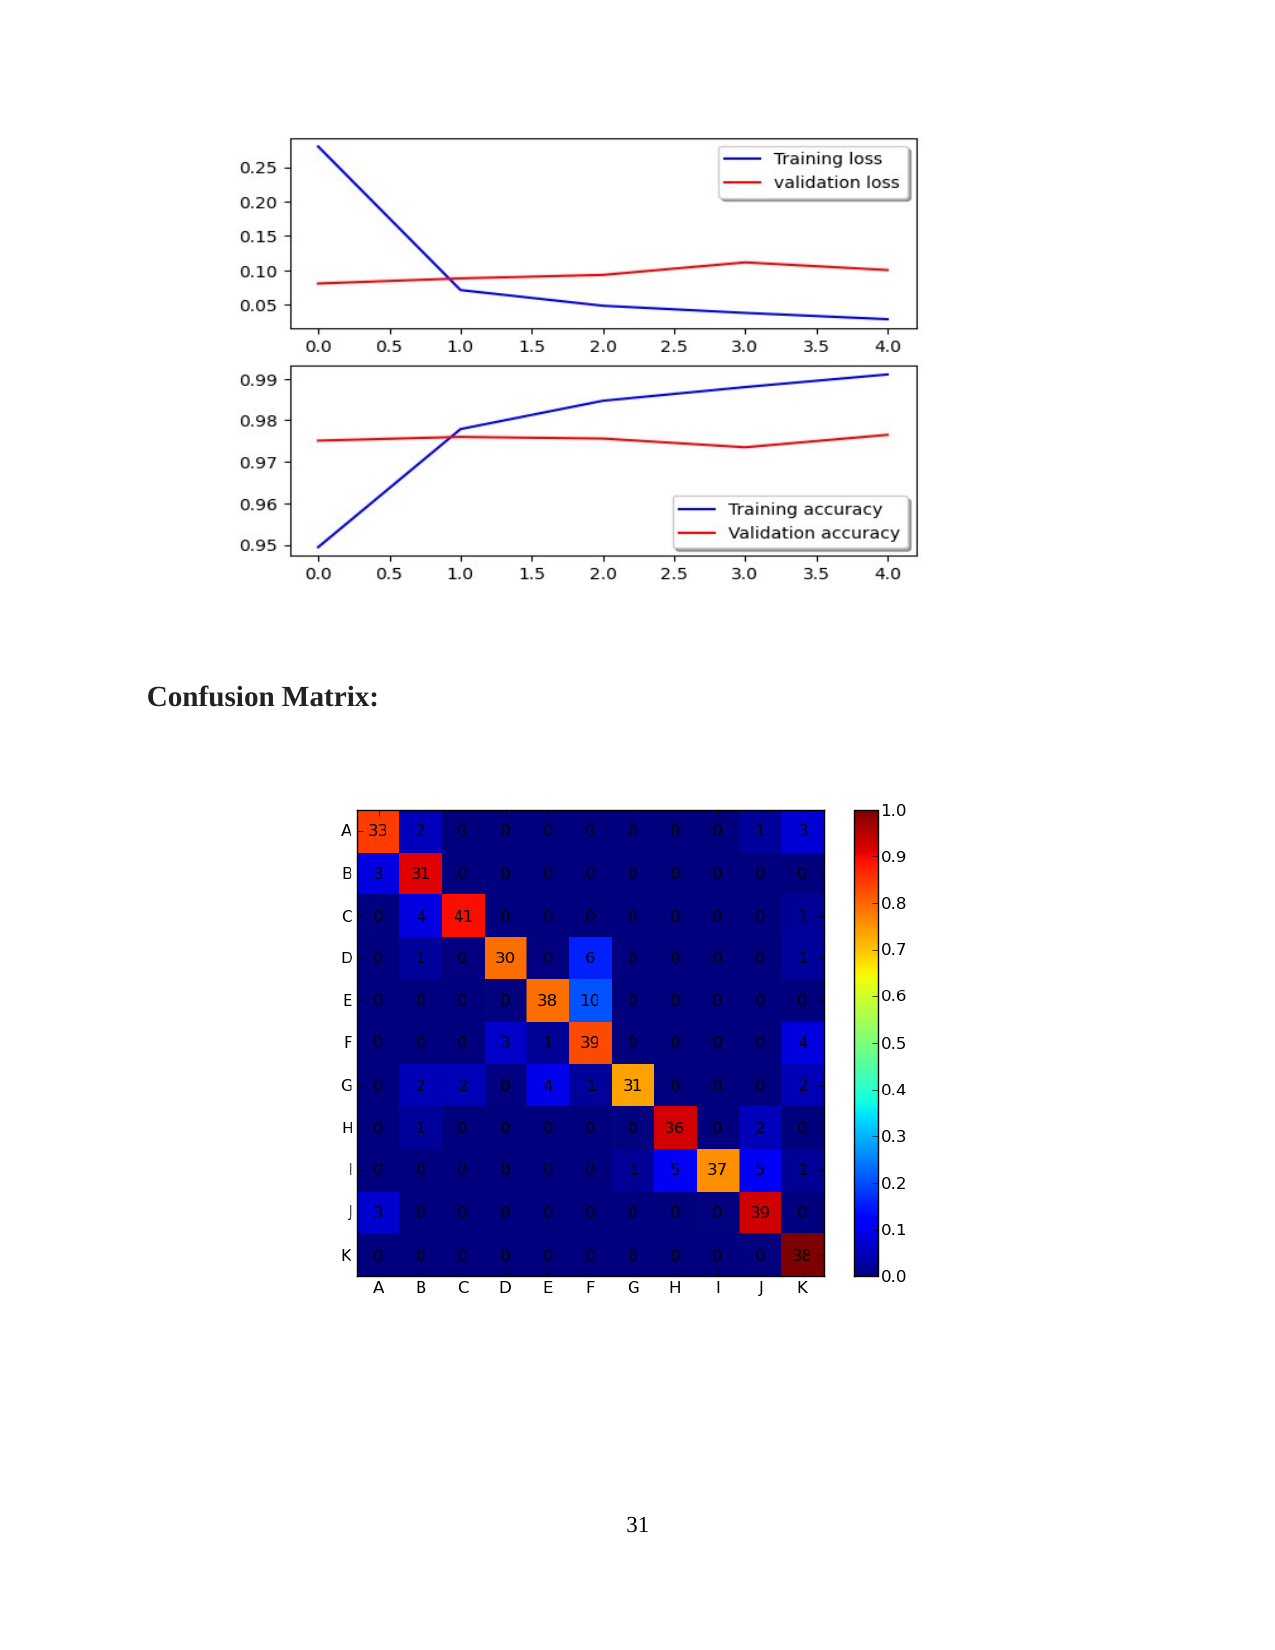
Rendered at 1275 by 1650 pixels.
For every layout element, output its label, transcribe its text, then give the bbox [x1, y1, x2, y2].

picture [244, 751, 1022, 1334]
picture [226, 127, 928, 594]
text Confusion Matrix: [73, 679, 1258, 712]
